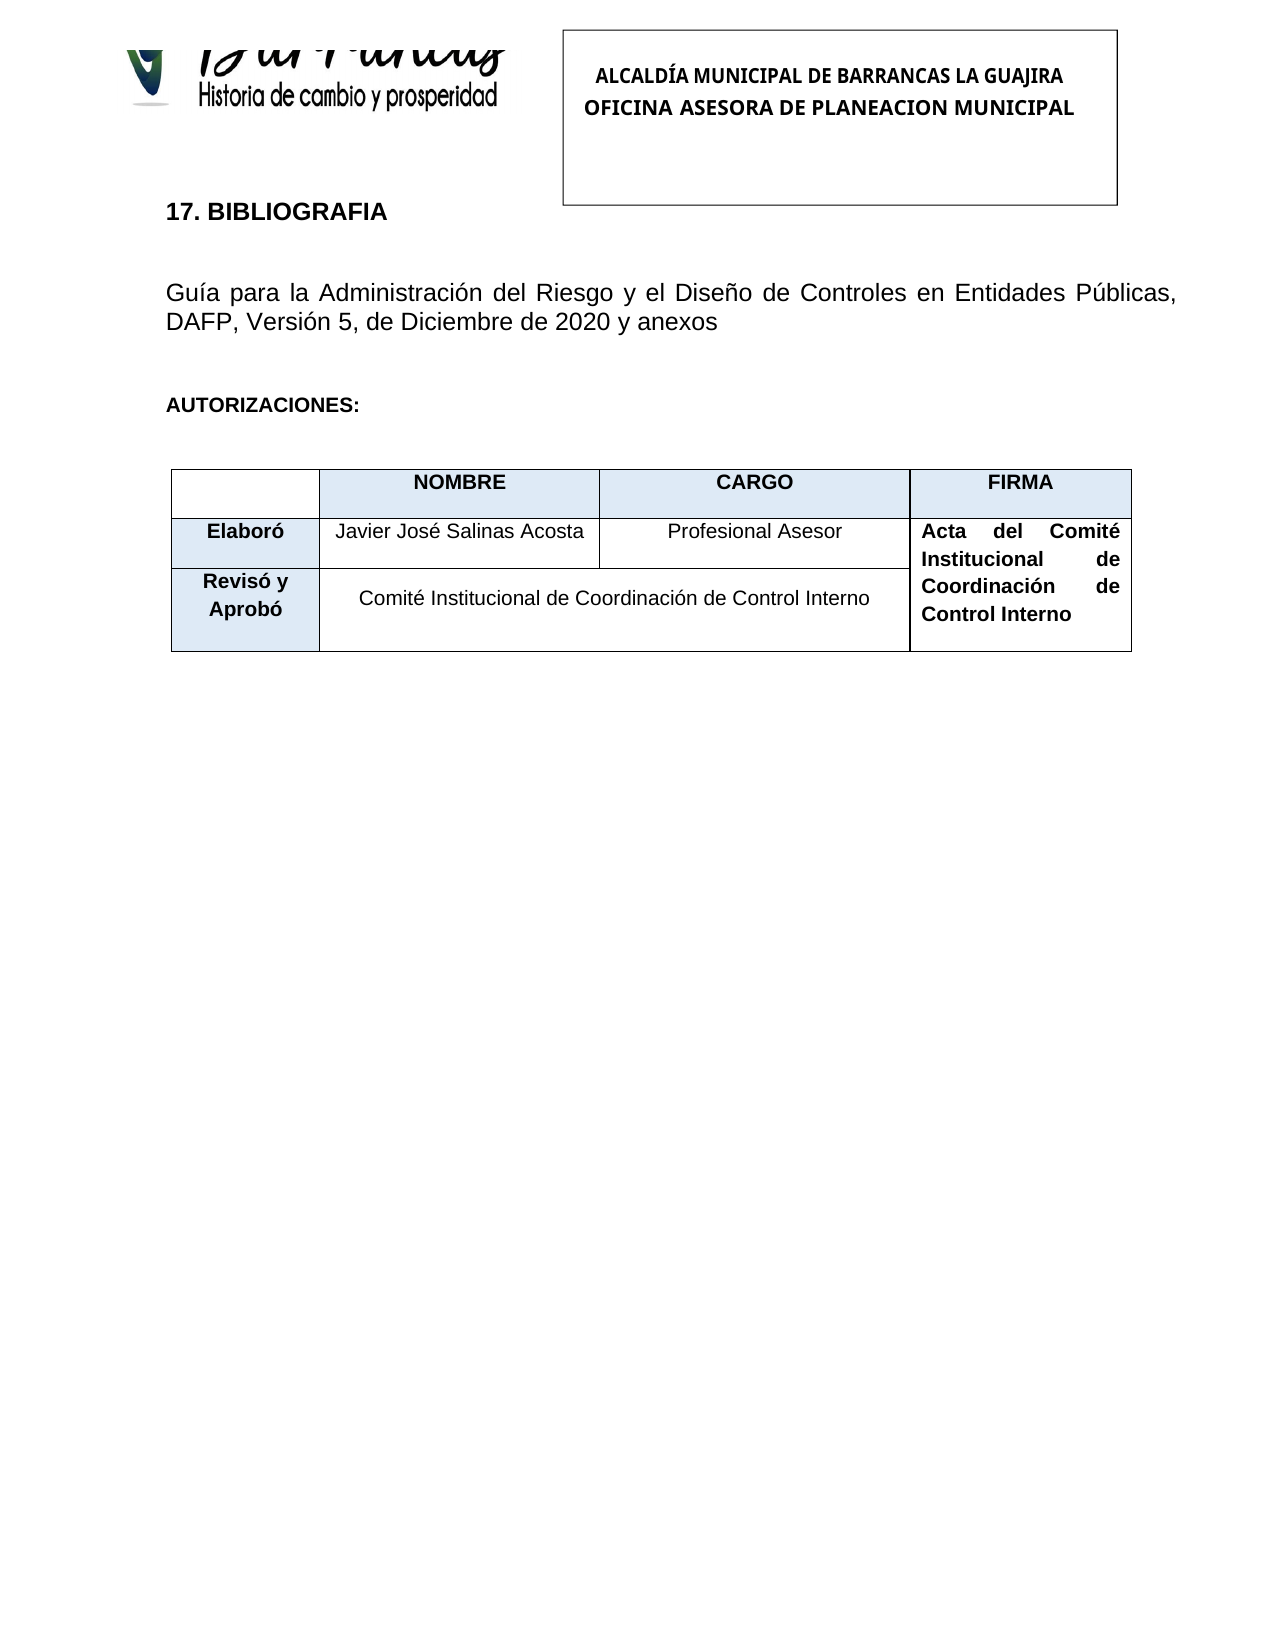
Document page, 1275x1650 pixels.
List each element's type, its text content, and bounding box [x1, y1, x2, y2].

table_header [172, 470, 319, 518]
table_cell Elaboró [172, 519, 319, 568]
table_cell Profesional Asesor [600, 519, 909, 568]
text Guía para la Administración del Riesgo y el Diseño de Controles en Entidades Públicas, DAFP, Versión 5, de Diciembre de 2020 y anexos [166, 278, 1182, 336]
table_header FIRMA [911, 470, 1131, 518]
table_cell Comité Institucional de Coordinación de Control Interno [320, 569, 909, 651]
table_cell Revisó y Aprobó [172, 569, 319, 651]
subtitle 17. BIBLIOGRAFIA [166, 197, 1182, 226]
table_cell Javier José Salinas Acosta [320, 519, 599, 568]
picture [112, 50, 522, 114]
table_cell Acta del Comité Institucional de Coordinación de Control Interno [911, 519, 1131, 651]
table_header CARGO [600, 470, 909, 518]
text AUTORIZACIONES: [166, 393, 1182, 417]
table_header NOMBRE [320, 470, 599, 518]
